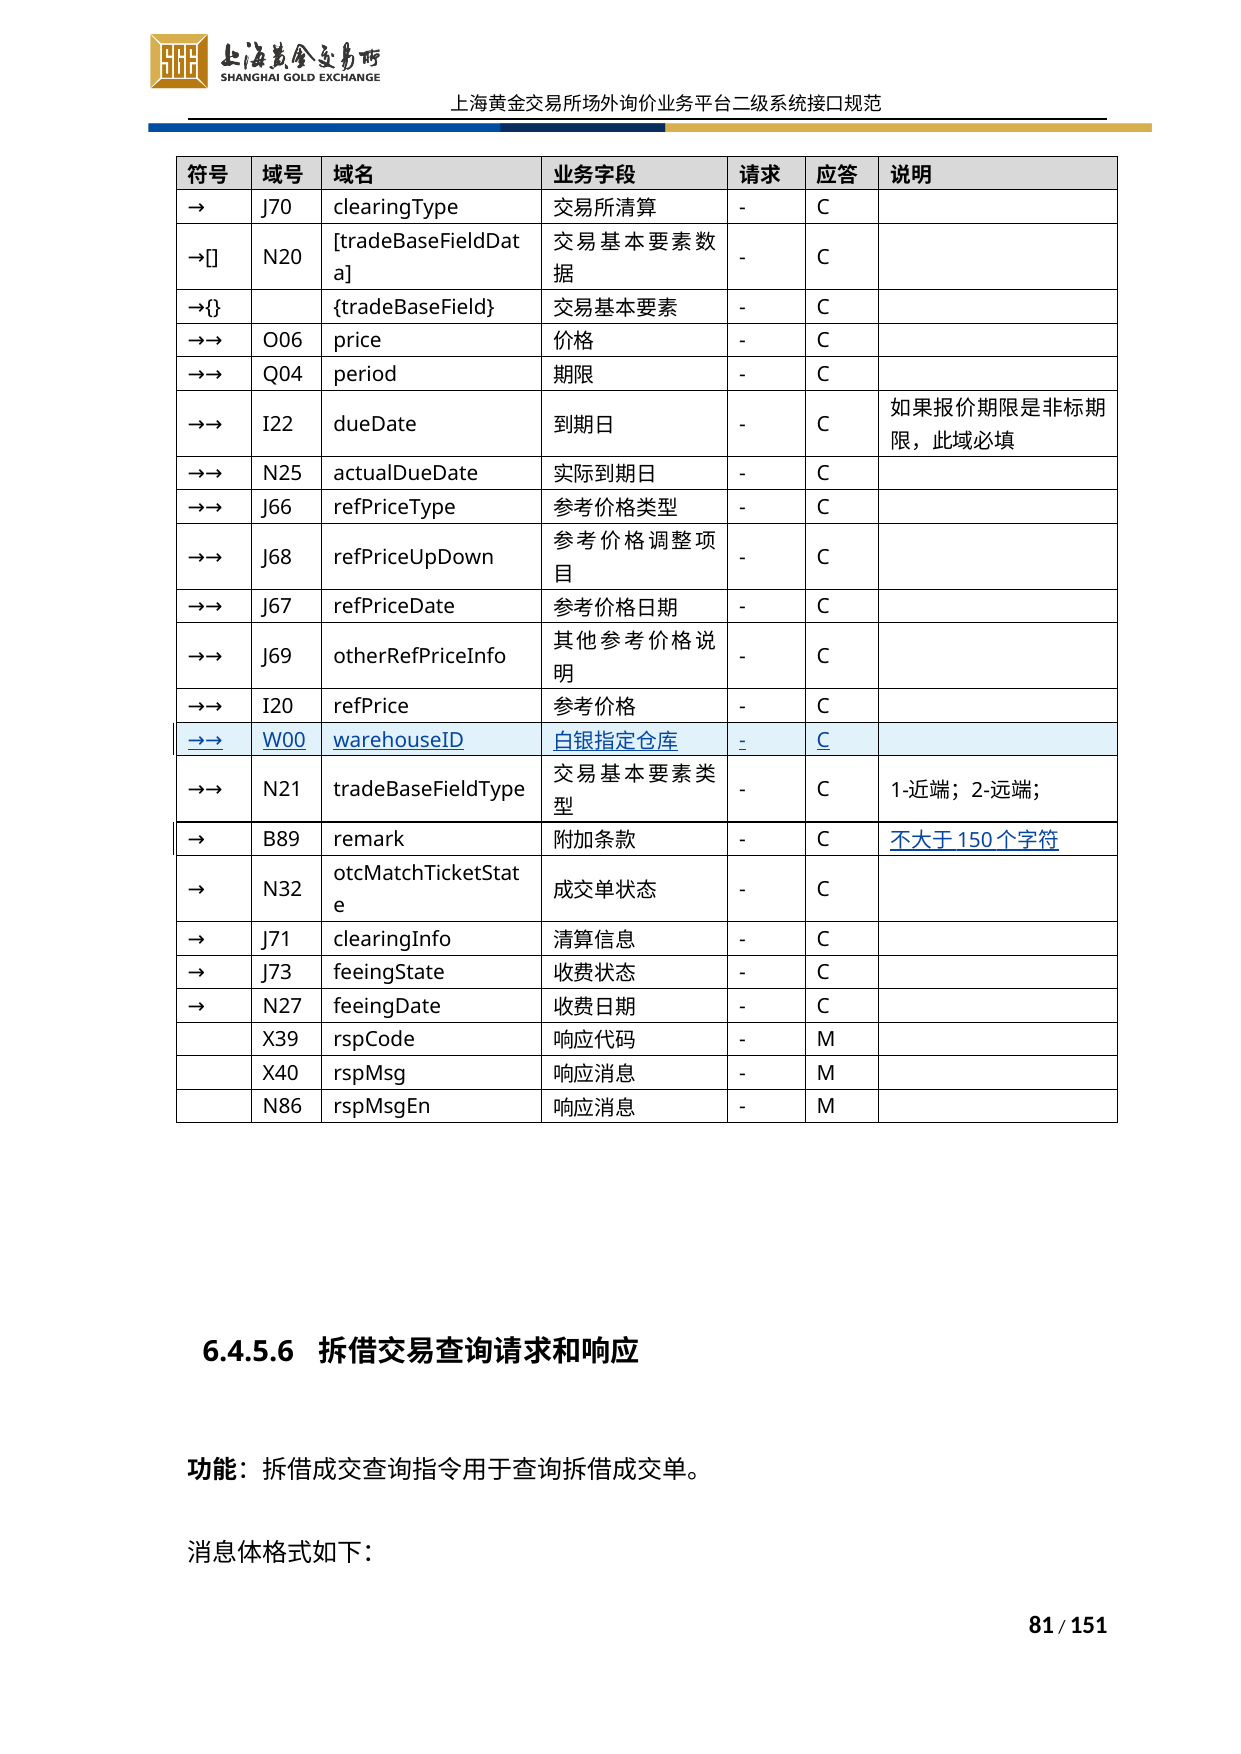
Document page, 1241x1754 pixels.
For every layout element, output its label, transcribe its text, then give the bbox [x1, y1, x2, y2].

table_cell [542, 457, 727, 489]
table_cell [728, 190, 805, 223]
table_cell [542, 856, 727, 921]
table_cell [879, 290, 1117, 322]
text 消息体格式如下： [187, 1518, 1107, 1583]
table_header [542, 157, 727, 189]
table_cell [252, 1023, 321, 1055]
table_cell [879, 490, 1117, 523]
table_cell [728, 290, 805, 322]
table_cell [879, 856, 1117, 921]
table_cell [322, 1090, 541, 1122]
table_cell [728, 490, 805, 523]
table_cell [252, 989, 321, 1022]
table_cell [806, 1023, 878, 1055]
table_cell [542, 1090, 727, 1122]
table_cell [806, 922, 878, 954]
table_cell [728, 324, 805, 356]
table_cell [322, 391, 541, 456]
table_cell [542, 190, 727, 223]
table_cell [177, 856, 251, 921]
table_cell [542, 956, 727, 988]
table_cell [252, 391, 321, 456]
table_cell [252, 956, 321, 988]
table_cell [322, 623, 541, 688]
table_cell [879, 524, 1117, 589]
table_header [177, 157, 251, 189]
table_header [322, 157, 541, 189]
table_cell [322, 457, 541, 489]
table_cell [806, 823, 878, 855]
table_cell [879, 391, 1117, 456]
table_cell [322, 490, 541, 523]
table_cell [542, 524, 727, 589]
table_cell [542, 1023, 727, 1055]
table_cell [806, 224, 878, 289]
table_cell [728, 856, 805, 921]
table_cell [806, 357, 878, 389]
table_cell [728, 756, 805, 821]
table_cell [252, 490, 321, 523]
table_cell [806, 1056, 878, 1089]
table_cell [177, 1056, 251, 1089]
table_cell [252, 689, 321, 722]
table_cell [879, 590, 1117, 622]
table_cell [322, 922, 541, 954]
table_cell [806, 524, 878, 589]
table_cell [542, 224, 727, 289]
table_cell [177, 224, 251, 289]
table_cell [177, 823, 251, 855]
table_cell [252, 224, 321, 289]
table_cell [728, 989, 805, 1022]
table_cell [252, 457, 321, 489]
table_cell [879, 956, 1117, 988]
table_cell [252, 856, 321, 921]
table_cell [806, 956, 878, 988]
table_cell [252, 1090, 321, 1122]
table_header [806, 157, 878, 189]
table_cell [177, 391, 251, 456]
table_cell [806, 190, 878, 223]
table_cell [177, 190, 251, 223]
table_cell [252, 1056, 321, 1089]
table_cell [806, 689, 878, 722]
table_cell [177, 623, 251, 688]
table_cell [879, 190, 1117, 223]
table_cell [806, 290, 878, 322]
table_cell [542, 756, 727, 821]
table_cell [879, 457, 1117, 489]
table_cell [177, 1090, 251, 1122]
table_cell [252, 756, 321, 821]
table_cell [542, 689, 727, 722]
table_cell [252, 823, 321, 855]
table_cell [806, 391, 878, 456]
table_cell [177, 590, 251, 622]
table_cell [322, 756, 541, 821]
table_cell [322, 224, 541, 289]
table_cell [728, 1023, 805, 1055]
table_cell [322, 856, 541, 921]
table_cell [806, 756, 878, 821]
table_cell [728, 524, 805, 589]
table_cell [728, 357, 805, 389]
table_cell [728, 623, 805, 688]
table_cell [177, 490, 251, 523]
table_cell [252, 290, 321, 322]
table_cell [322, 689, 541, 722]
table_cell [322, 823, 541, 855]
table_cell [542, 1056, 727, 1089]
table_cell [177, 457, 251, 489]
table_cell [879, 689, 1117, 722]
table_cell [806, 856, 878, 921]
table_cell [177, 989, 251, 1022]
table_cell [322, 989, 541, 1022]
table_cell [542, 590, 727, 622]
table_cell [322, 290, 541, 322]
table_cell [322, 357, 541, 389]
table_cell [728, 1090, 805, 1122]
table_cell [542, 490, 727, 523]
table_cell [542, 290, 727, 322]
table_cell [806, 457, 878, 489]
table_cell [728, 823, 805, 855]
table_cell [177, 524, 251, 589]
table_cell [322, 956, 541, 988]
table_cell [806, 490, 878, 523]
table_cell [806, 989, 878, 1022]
subtitle 拆借交易查询请求和响应 [202, 1316, 1107, 1381]
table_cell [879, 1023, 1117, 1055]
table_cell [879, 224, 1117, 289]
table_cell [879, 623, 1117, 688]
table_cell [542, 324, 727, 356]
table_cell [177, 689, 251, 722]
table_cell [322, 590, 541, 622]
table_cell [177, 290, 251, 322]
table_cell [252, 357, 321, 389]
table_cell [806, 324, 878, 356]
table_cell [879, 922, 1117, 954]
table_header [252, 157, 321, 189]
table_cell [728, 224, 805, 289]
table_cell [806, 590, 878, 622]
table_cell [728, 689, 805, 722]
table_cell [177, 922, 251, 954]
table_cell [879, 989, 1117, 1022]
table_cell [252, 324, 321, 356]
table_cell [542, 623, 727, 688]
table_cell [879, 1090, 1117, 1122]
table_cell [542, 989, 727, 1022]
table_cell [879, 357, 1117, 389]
text 功能：拆借成交查询指令用于查询拆借成交单。 [187, 1435, 1107, 1500]
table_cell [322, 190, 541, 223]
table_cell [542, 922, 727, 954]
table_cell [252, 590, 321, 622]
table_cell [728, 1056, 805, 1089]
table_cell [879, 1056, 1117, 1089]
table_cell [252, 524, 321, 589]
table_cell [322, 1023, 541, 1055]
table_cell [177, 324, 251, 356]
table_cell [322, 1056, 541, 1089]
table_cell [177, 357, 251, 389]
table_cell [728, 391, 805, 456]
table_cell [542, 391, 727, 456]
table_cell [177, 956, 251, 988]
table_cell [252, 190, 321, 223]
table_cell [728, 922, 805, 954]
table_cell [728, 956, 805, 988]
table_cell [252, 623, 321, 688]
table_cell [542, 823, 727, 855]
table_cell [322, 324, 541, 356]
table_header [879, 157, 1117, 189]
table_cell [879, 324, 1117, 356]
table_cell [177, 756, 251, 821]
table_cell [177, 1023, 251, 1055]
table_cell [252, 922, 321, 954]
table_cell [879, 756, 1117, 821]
picture [148, 34, 1152, 132]
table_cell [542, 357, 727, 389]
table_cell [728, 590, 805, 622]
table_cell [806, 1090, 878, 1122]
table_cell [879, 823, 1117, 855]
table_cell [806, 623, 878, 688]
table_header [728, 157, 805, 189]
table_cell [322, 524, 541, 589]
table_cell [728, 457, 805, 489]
